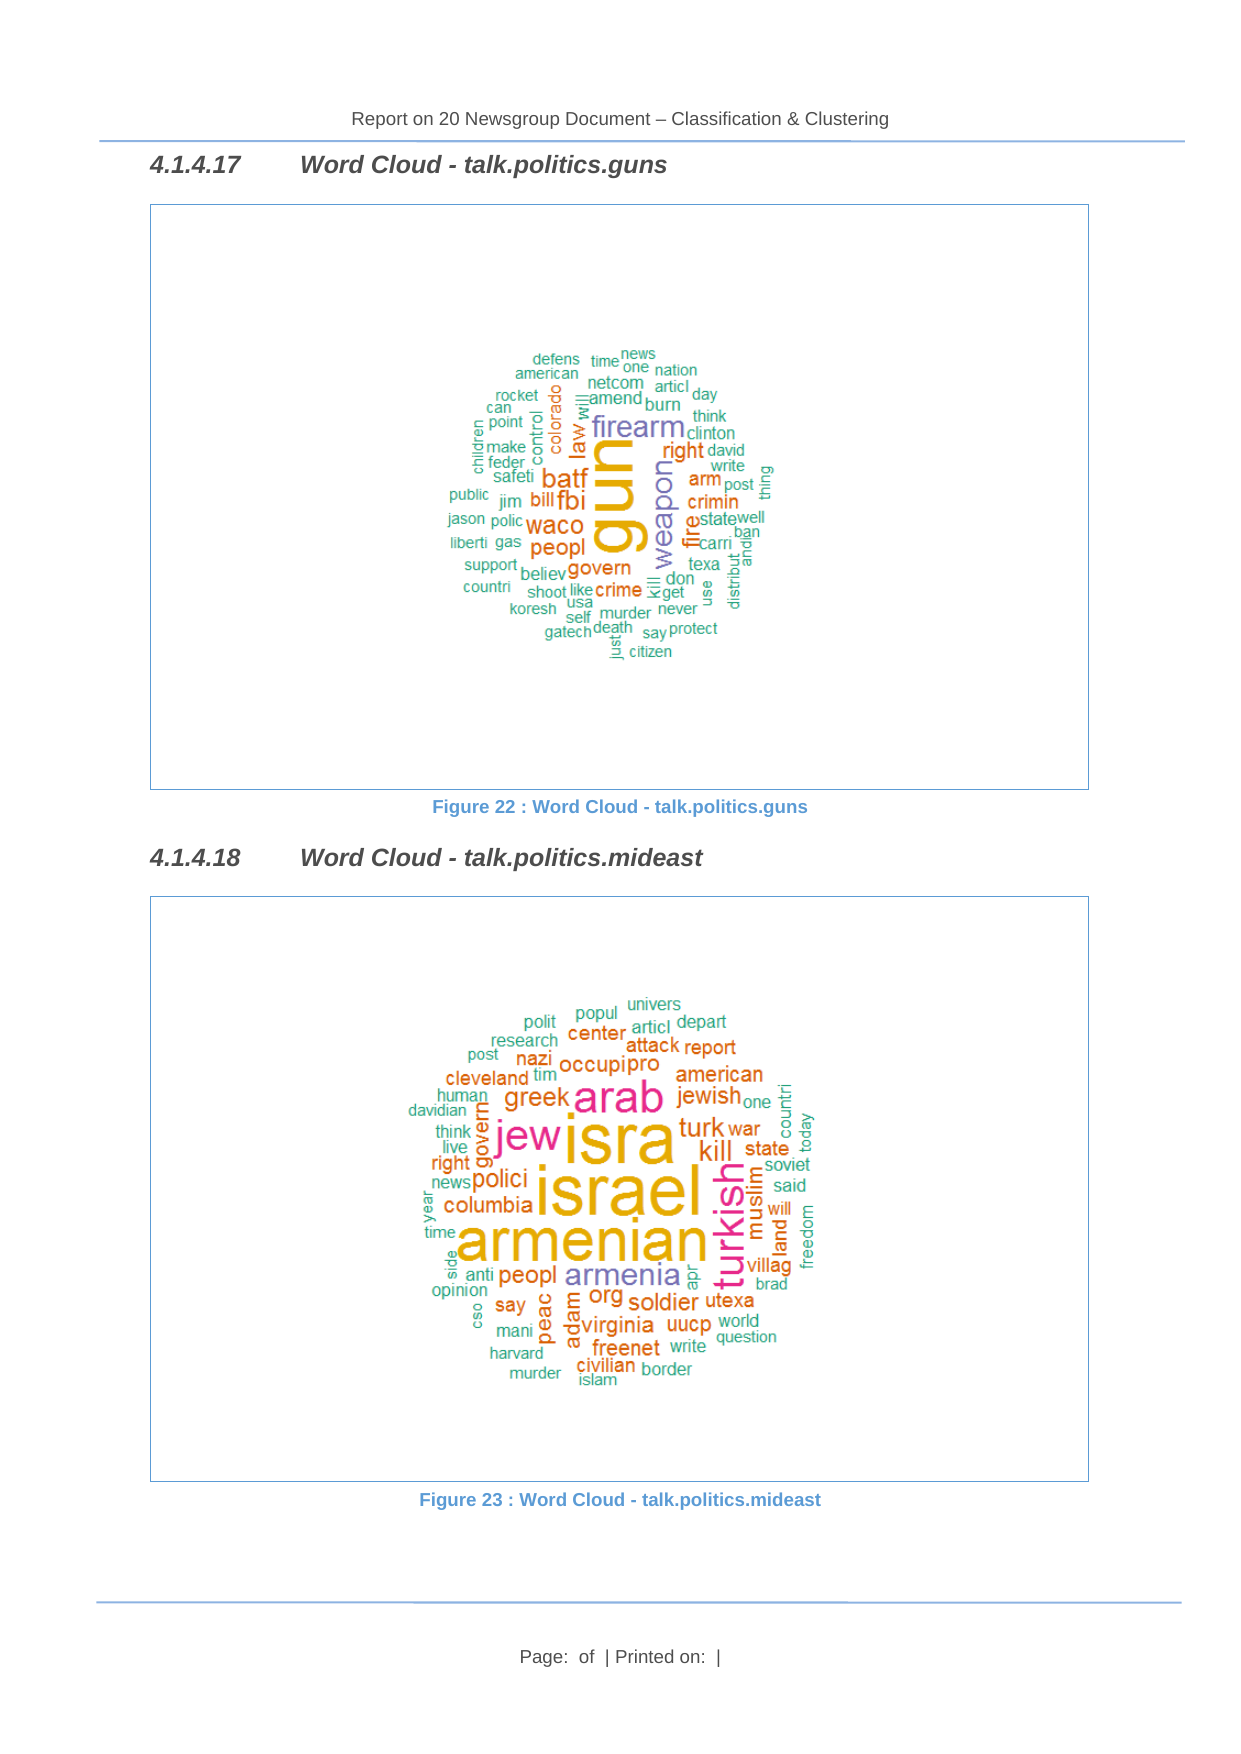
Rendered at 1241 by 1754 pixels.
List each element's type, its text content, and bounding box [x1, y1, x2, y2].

picture [151, 897, 1088, 1481]
subtitle Word Cloud - talk.politics.guns [150, 150, 1090, 179]
text Figure 23 : Word Cloud - talk.politics.mideast [150, 1488, 1090, 1510]
picture [151, 205, 1088, 789]
text Figure 22 : Word Cloud - talk.politics.guns [150, 796, 1090, 817]
subtitle Word Cloud - talk.politics.mideast [150, 842, 1090, 871]
